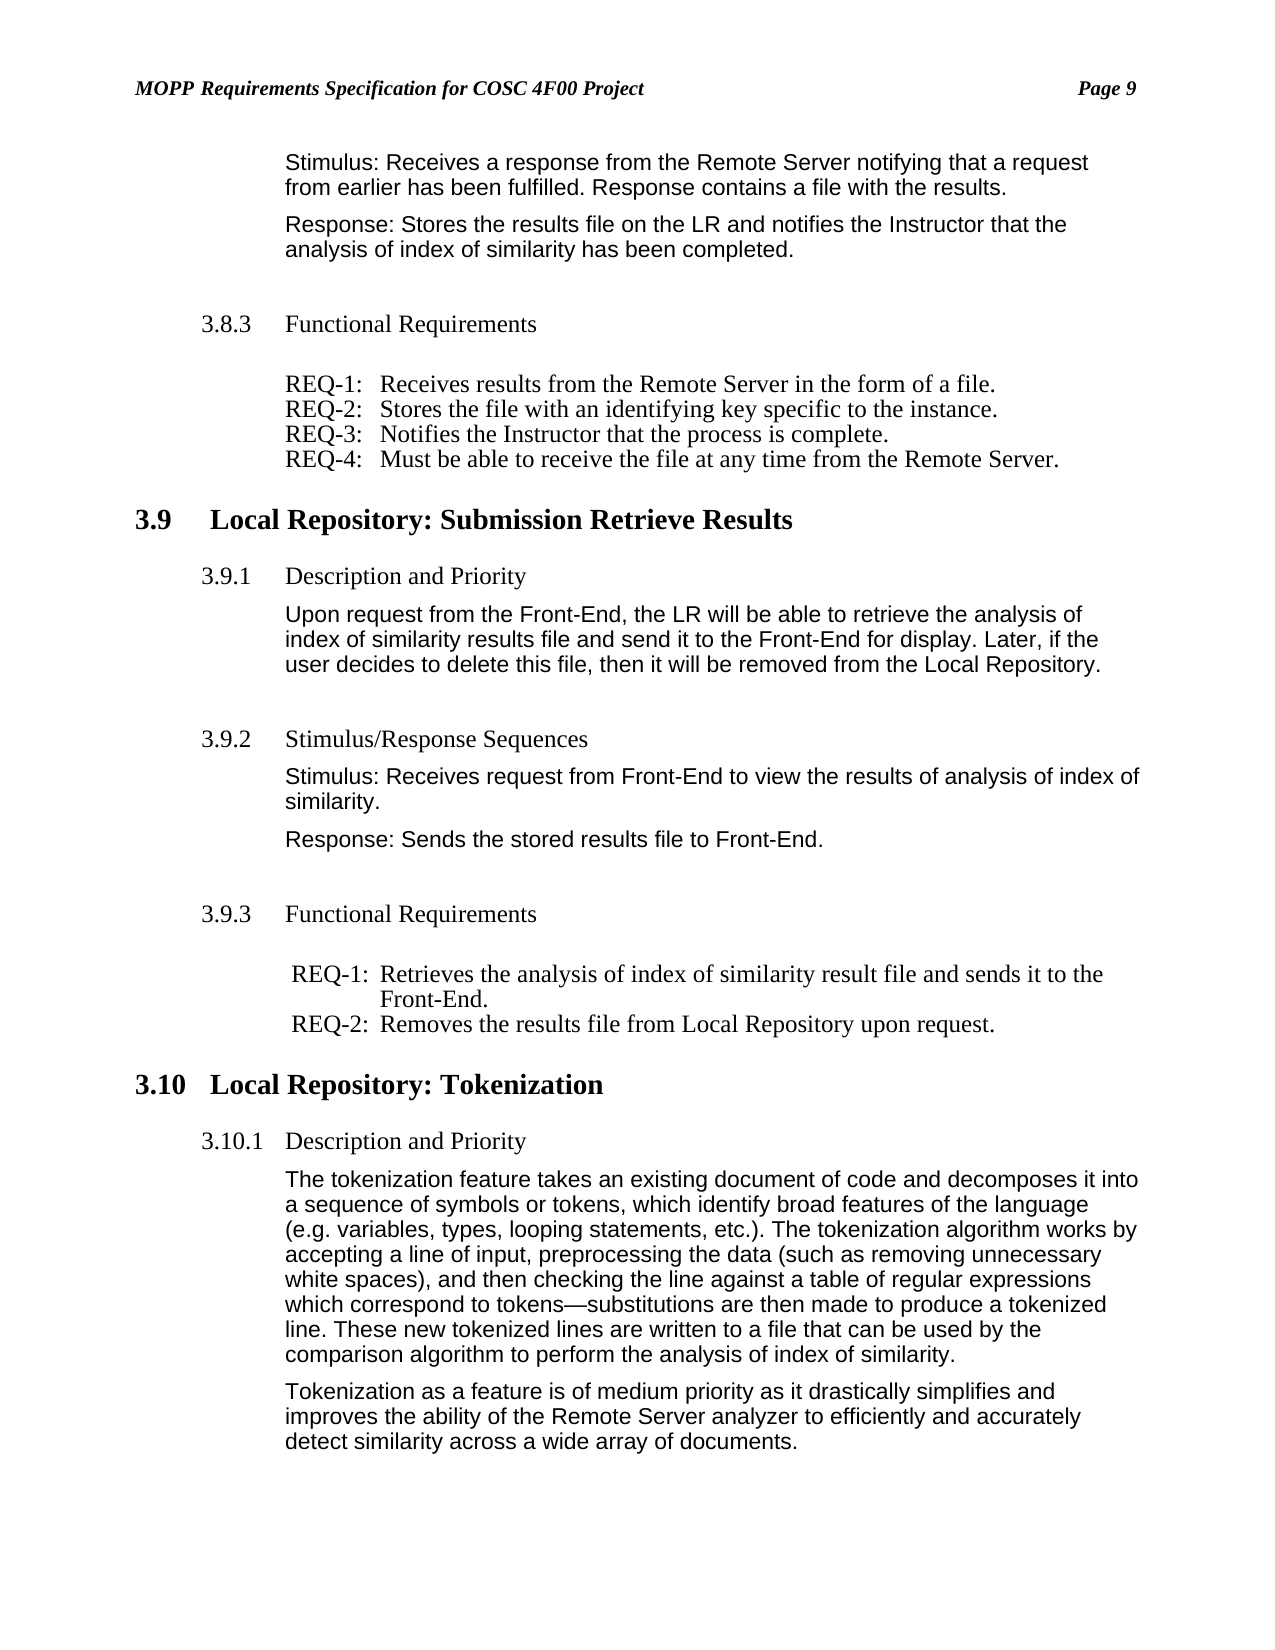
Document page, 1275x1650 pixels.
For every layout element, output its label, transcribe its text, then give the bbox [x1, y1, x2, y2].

text REQ-1: Retrieves the analysis of index of similarity result file and sends it to the Front-End. [285, 963, 1140, 1013]
subtitle Local Repository: Tokenization [135, 1067, 1140, 1100]
text Tokenization as a feature is of medium priority as it drastically simplifies and improves the ability of the Remote Server analyzer to efficiently and accurately detect similarity across a wide array of documents. [285, 1379, 1140, 1454]
subtitle Local Repository: Submission Retrieve Results [135, 502, 1140, 536]
text REQ-4: Must be able to receive the file at any time from the Remote Server. [285, 448, 1140, 473]
text Response: Sends the stored results file to Front-End. [267, 827, 1140, 852]
text Response: Stores the results file on the LR and notifies the Instructor that the analysis of index of similarity has been completed. [285, 212, 1140, 262]
text The tokenization feature takes an existing document of code and decomposes it into a sequence of symbols or tokens, which identify broad features of the language (e.g. variables, types, looping statements, etc.). The tokenization algorithm works by accepting a line of input, preprocessing the data (such as removing unnecessary white spaces), and then checking the line against a table of regular expressions which correspond to tokens—substitutions are then made to produce a tokenized line. These new tokenized lines are written to a file that can be used by the comparison algorithm to perform the analysis of index of similarity. [285, 1167, 1140, 1367]
text Stimulus: Receives a response from the Remote Server notifying that a request from earlier has been fulfilled. Response contains a file with the results. [285, 150, 1140, 200]
text REQ-2: Stores the file with an identifying key specific to the instance. [285, 398, 1140, 423]
text 3.9.1 Description and Priority [201, 565, 1140, 590]
text 3.8.3 Functional Requirements [201, 312, 1140, 337]
text REQ-1: Receives results from the Remote Server in the form of a file. [285, 373, 1140, 398]
text Stimulus: Receives request from Front-End to view the results of analysis of index of similarity. [285, 765, 1140, 815]
text 3.9.3 Functional Requirements [201, 902, 1140, 927]
text Upon request from the Front-End, the LR will be able to retrieve the analysis of index of similarity results file and send it to the Front-End for display. Later, if the user decides to delete this file, then it will be removed from the Local Repository. [285, 602, 1140, 677]
text REQ-3: Notifies the Instructor that the process is complete. [285, 423, 1140, 448]
text 3.9.2 Stimulus/Response Sequences [201, 727, 1140, 752]
text 3.10.1 Description and Priority [201, 1129, 1140, 1154]
text REQ-2: Removes the results file from Local Repository upon request. [285, 1013, 1140, 1038]
